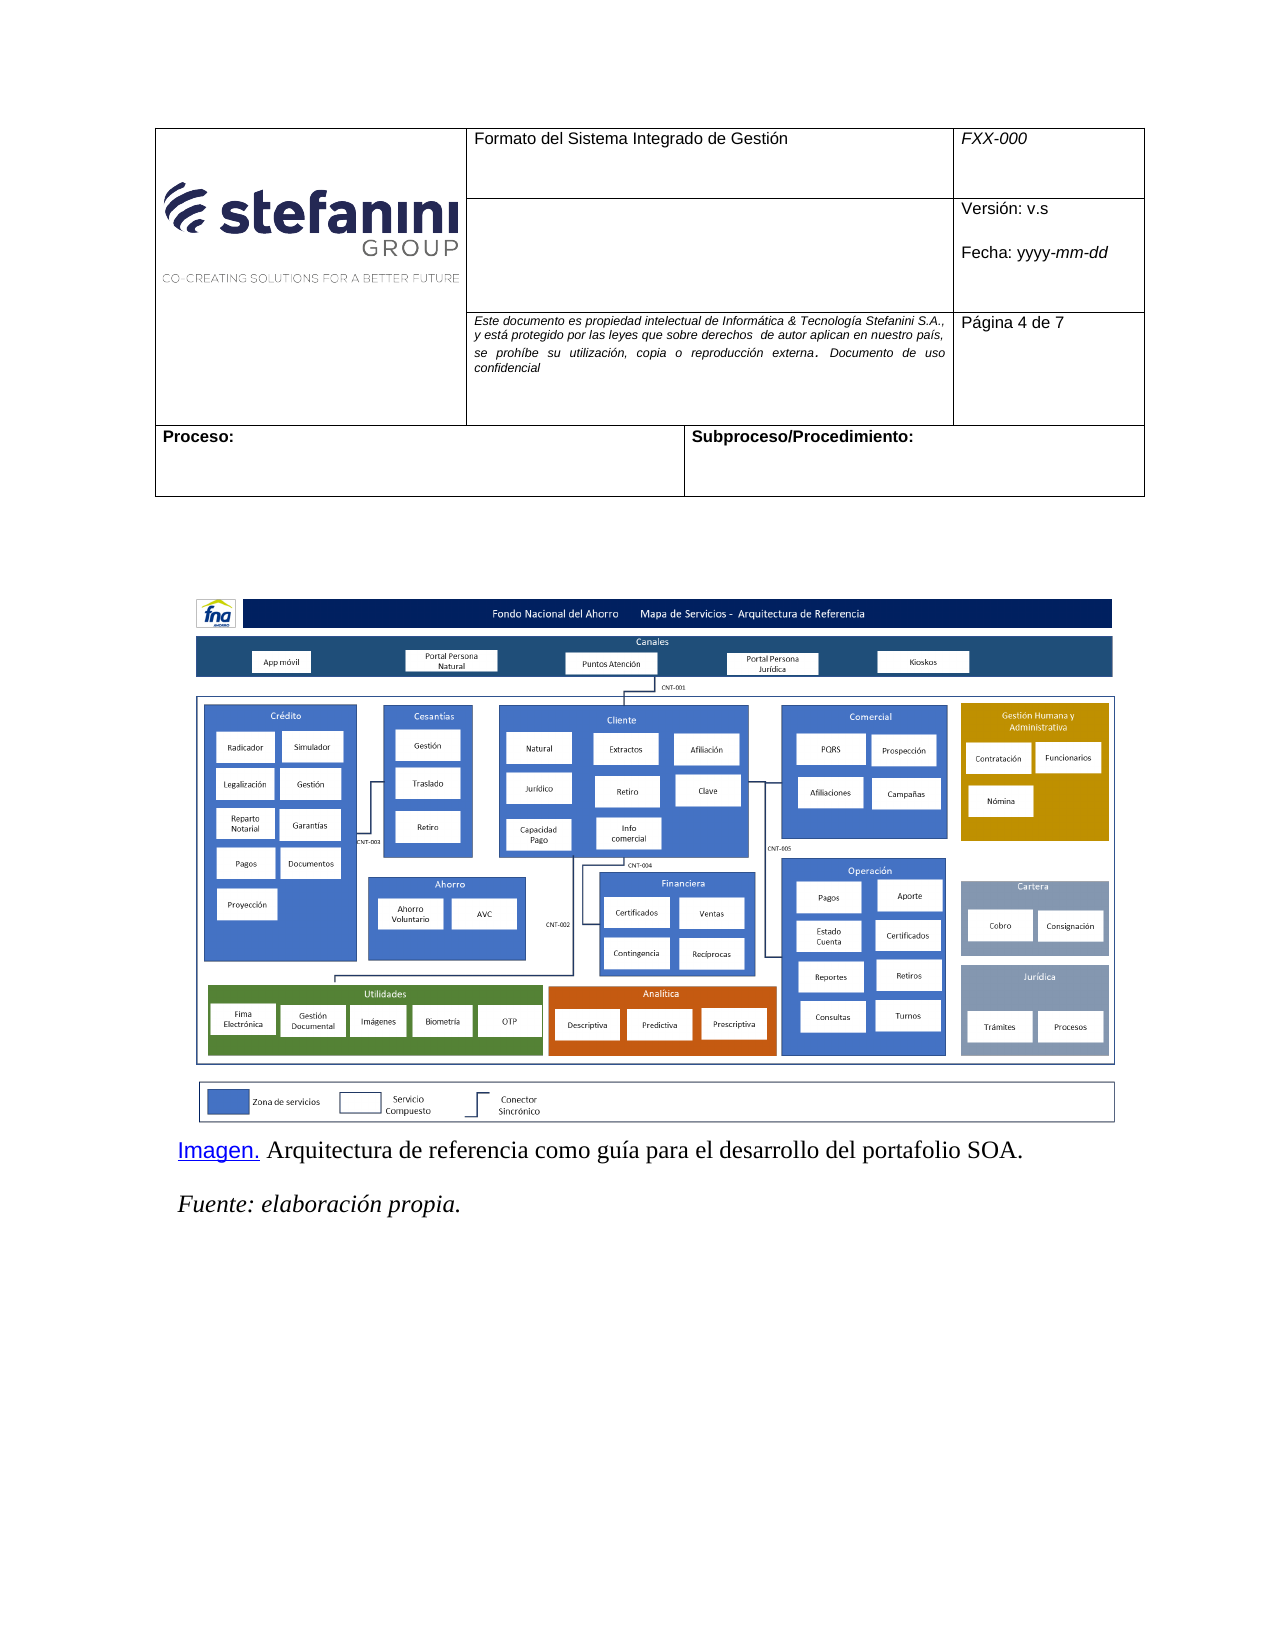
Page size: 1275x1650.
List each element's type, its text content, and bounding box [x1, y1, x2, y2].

text Fuente: elaboración propia. [177, 1189, 1098, 1218]
picture [162, 182, 460, 286]
text Imagen. Arquitectura de referencia como guía para el desarrollo del portafolio SOA. [177, 1135, 1098, 1164]
picture [196, 599, 1115, 1123]
